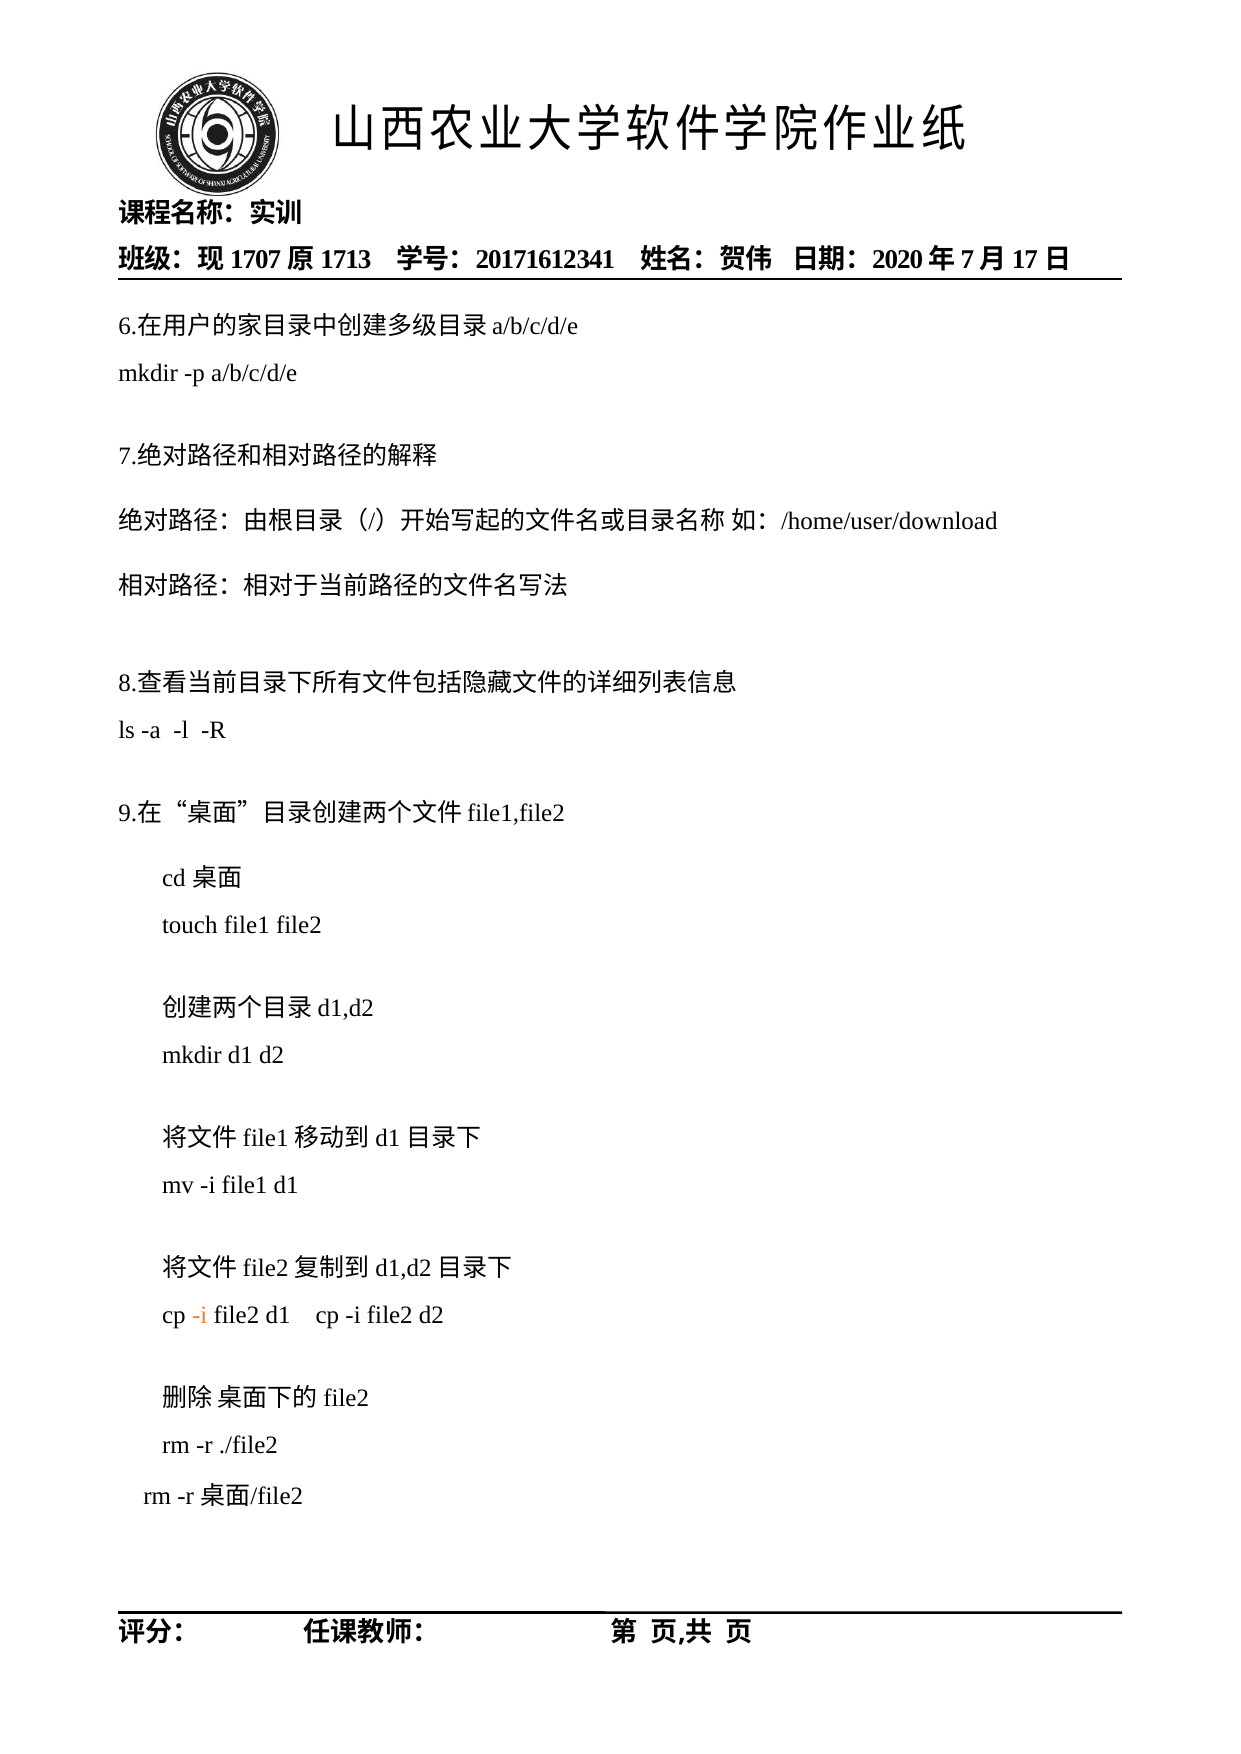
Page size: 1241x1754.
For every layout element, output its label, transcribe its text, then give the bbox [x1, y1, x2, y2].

text mkdir d1 d2 [118, 1038, 1122, 1071]
picture [152, 70, 283, 198]
text 相对路径：相对于当前路径的文件名写法 [118, 551, 1122, 616]
text mv -i file1 d1 [118, 1168, 1122, 1201]
text rm -r ./file2 [118, 1428, 1122, 1461]
text 绝对路径：由根目录（/）开始写起的文件名或目录名称 如：/home/user/download [118, 486, 1122, 551]
text 删除 桌面下的 file2 [118, 1363, 1122, 1428]
text mkdir -p a/b/c/d/e [118, 356, 1122, 388]
text ls -a -l -R [118, 713, 1122, 746]
text 6.在用户的家目录中创建多级目录a/b/c/d/e [118, 291, 1122, 356]
text 8.查看当前目录下所有文件包括隐藏文件的详细列表信息 [118, 648, 1122, 713]
text 7.绝对路径和相对路径的解释 [118, 421, 1122, 486]
text rm -r 桌面/file2 [118, 1461, 1122, 1526]
text cp -i file2 d1 cp -i file2 d2 [118, 1298, 1122, 1331]
text 创建两个目录 d1,d2 [118, 973, 1122, 1038]
text touch file1 file2 [118, 908, 1122, 941]
text 将文件 file2 复制到 d1,d2 目录下 [118, 1233, 1122, 1298]
text cd 桌面 [118, 843, 1122, 908]
text 9.在“桌面”目录创建两个文件file1,file2 [118, 778, 1122, 843]
text 将文件 file1 移动到 d1 目录下 [118, 1103, 1122, 1168]
